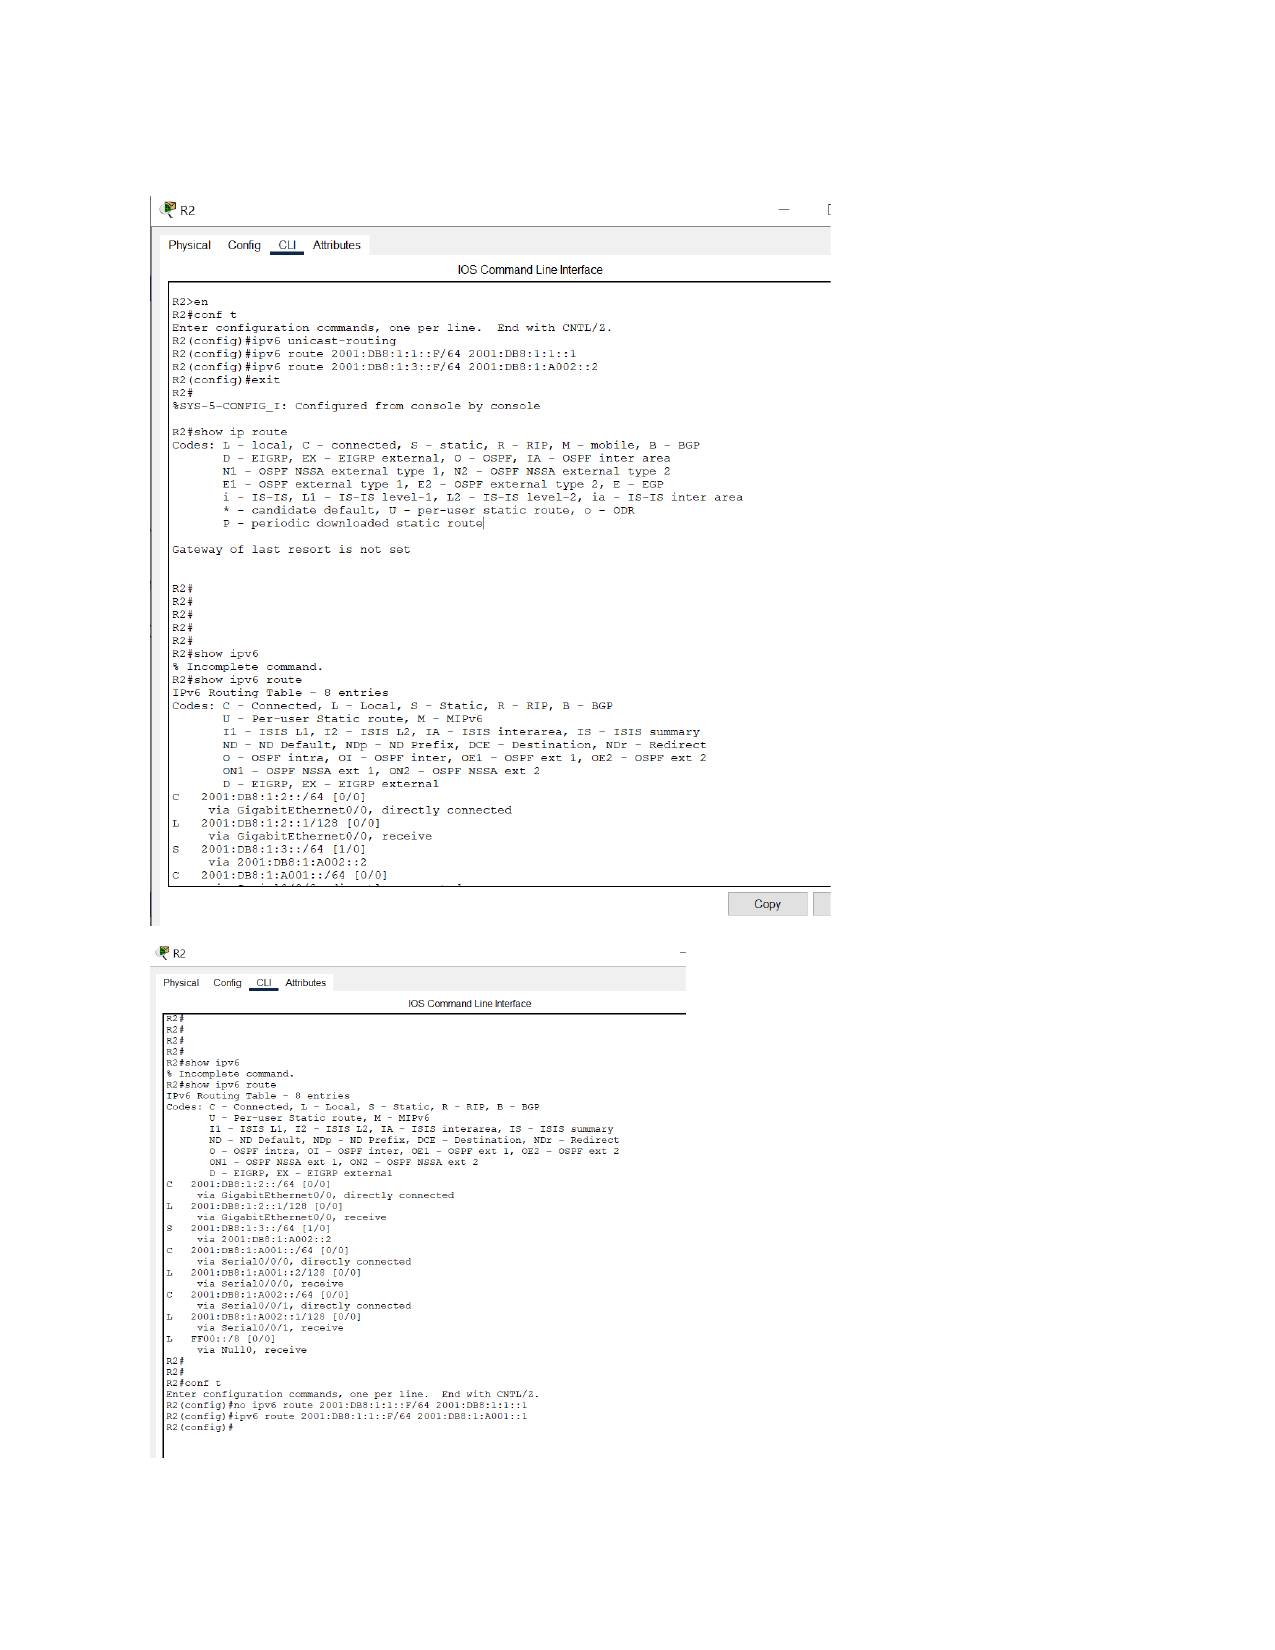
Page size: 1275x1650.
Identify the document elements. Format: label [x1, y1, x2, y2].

picture [150, 944, 686, 1458]
picture [150, 196, 831, 926]
